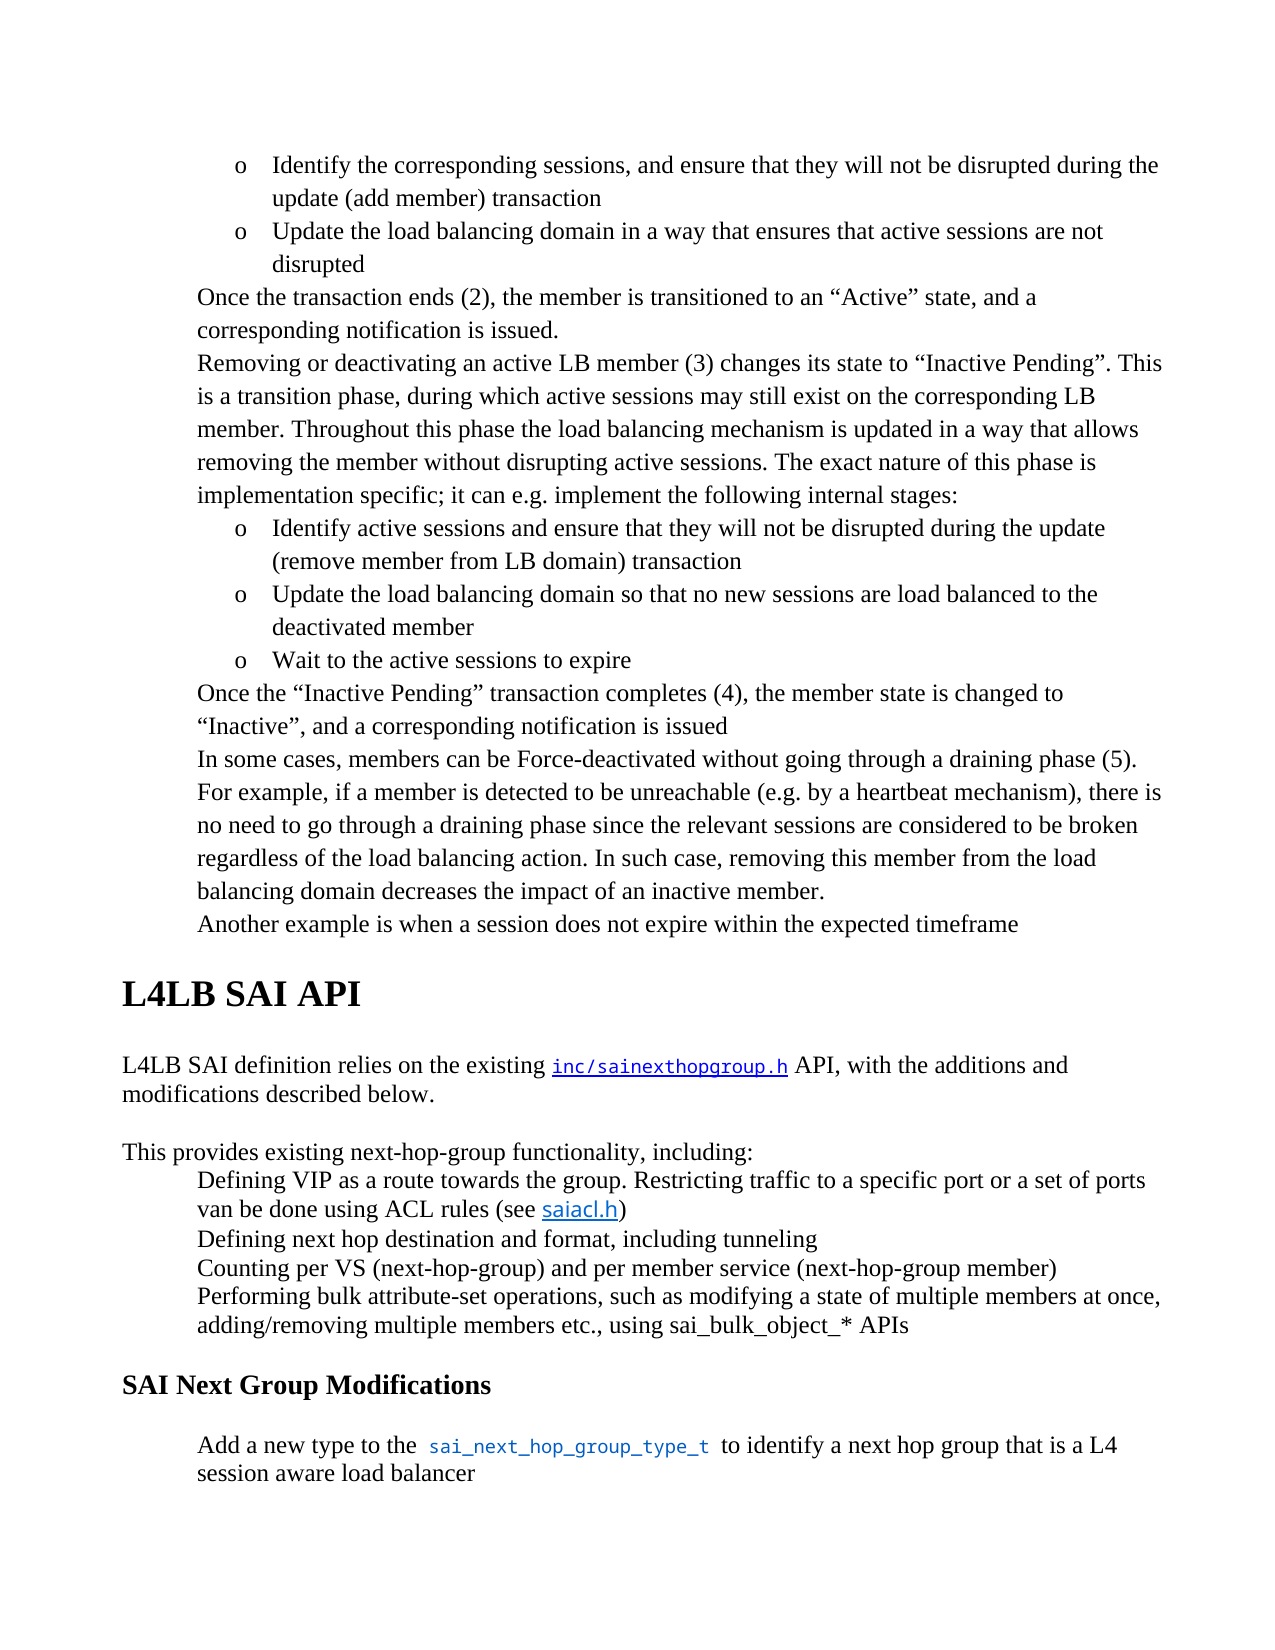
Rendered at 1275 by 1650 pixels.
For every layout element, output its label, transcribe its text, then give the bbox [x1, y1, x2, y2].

list Identify the corresponding sessions, and ensure that they will not be disrupted during the update (add member) transaction [234, 150, 1162, 212]
text Removing or deactivating an active LB member (3) changes its state to “Inactive Pending”. This is a transition phase, during which active sessions may still exist on the corresponding LB member. Throughout this phase the load balancing mechanism is updated in a way that allows removing the member without disrupting active sessions. The exact nature of this phase is implementation specific; it can e.g. implement the following internal stages: [197, 348, 1162, 509]
text This provides existing next-hop-group functionality, including: [122, 1137, 1162, 1165]
list Defining VIP as a route towards the group. Restricting traffic to a specific port or a set of ports van be done using ACL rules (see saiacl.h) [159, 1165, 1162, 1224]
text L4LB SAI definition relies on the existing inc/sainexthopgroup.h API, with the additions and modifications described below. [122, 1050, 1162, 1108]
list Update the load balancing domain so that no new sessions are load balanced to the deactivated member [234, 579, 1162, 641]
list Performing bulk attribute-set operations, such as modifying a state of multiple members at once, adding/removing multiple members etc., using sai_bulk_object_* APIs [159, 1281, 1162, 1339]
list Wait to the active sessions to expire [234, 645, 1162, 674]
list Counting per VS (next-hop-group) and per member service (next-hop-group member) [159, 1253, 1162, 1281]
list Update the load balancing domain in a way that ensures that active sessions are not disrupted [234, 216, 1162, 278]
subtitle SAI Next Group Modifications [122, 1368, 1162, 1401]
list In some cases, members can be Force-deactivated without going through a draining phase (5). For example, if a member is detected to be unreachable (e.g. by a heartbeat mechanism), there is no need to go through a draining phase since the relevant sessions are considered to be broken regardless of the load balancing action. In such case, removing this member from the load balancing domain decreases the impact of an inactive member. Another example is when a session does not expire within the expected timeframe [159, 744, 1162, 938]
list Identify active sessions and ensure that they will not be disrupted during the update (remove member from LB domain) transaction [234, 513, 1162, 575]
list Defining next hop destination and format, including tunneling [159, 1224, 1162, 1253]
list Once the transaction ends (2), the member is transitioned to an “Active” state, and a corresponding notification is issued. [159, 282, 1162, 344]
list Once the “Inactive Pending” transaction completes (4), the member state is changed to “Inactive”, and a corresponding notification is issued [159, 678, 1162, 740]
subtitle L4LB SAI API [122, 972, 1162, 1015]
list Add a new type to the sai_next_hop_group_type_t to identify a next hop group that is a L4 session aware load balancer [159, 1430, 1162, 1487]
